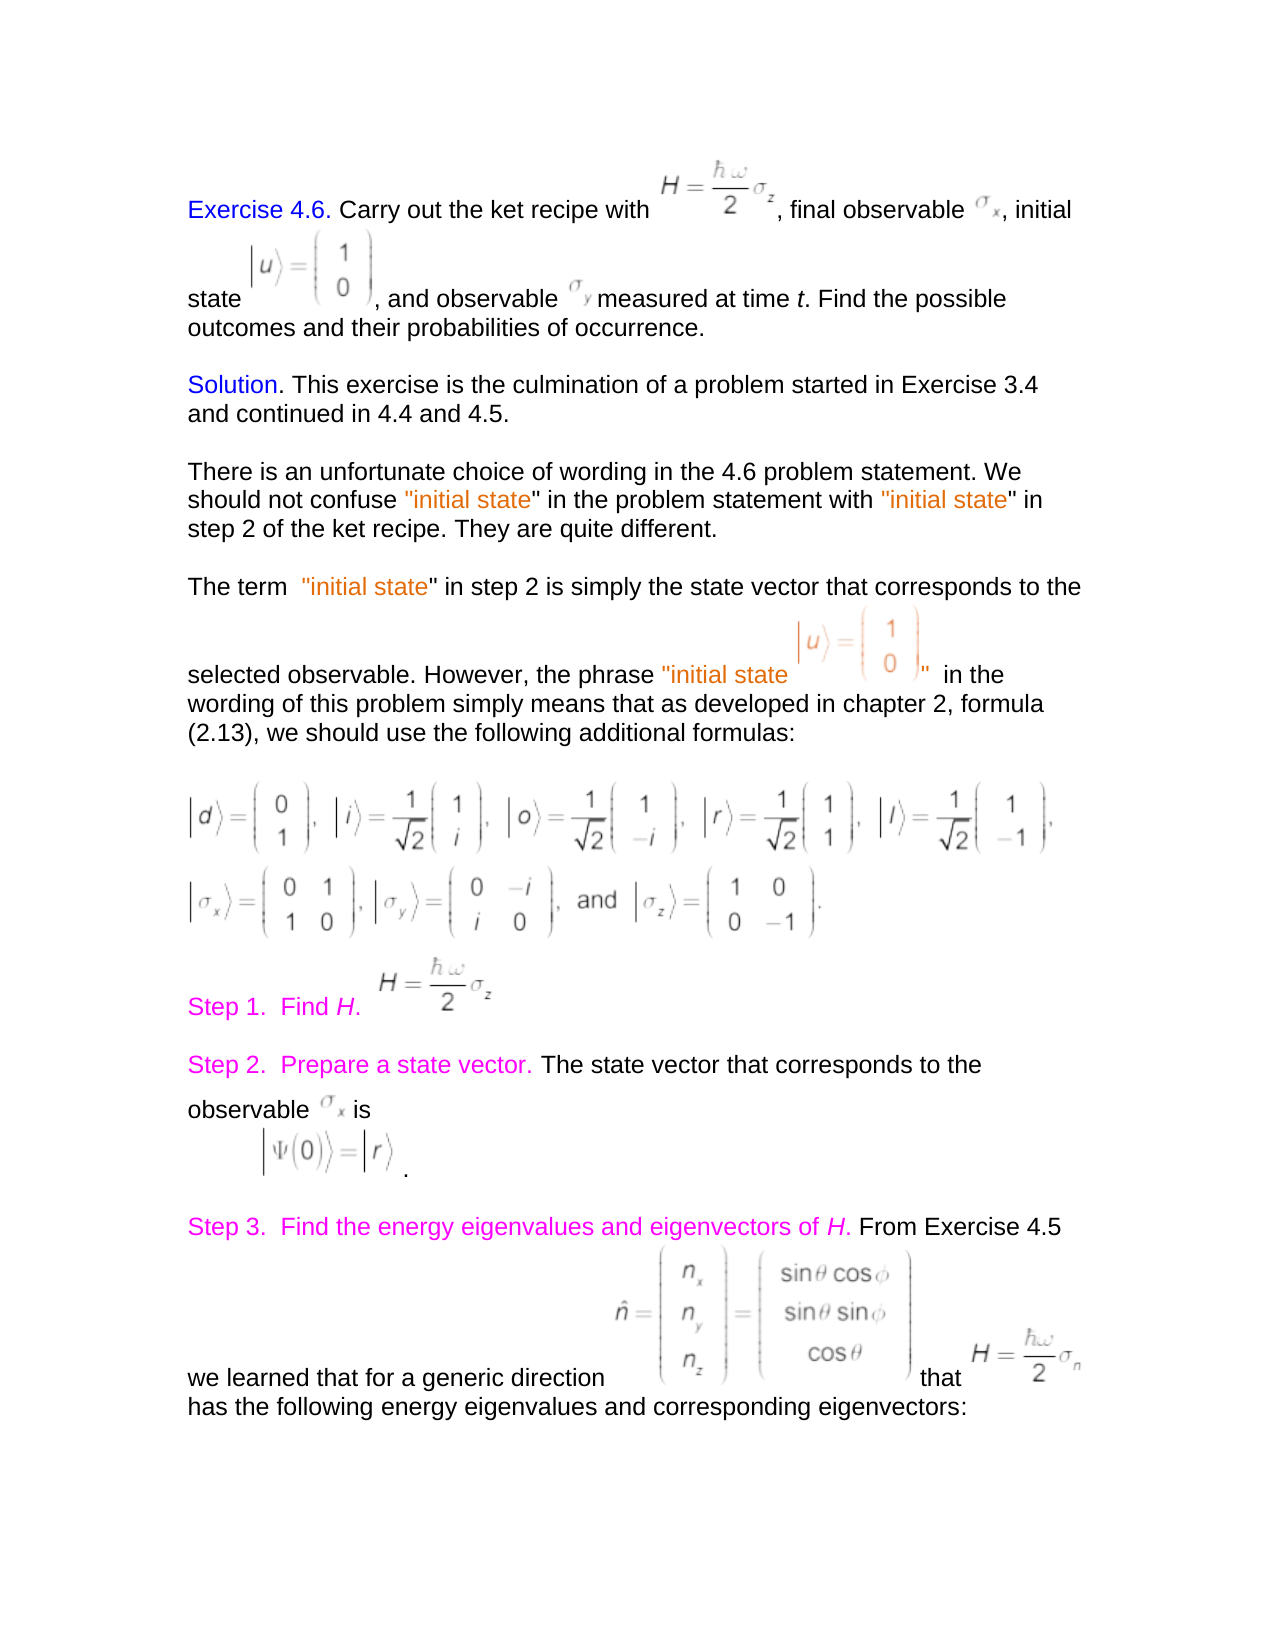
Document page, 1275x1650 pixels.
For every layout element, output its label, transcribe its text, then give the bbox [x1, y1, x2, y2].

text Exercise 4.6. Carry out the ket recipe with , final observable , initial state , and observable measured at time t. Find the possible outcomes and their probabilities of occurrence. [187, 150, 1087, 341]
text Step 1. Find H. [187, 947, 1087, 1021]
text Step 2. Prepare a state vector. The state vector that corresponds to the observable is [187, 1050, 1087, 1123]
text Solution. This exercise is the culmination of a problem started in Exercise 3.4 and continued in 4.4 and 4.5. [187, 370, 1087, 428]
text There is an unfortunate choice of wording in the 4.6 problem statement. We should not confuse "initial state" in the problem statement with "initial state" in step 2 of the ket recipe. They are quite different. [187, 456, 1087, 543]
text The term "initial state" in step 2 is simply the state vector that corresponds to the selected observable. However, the phrase "initial state " in the wording of this problem simply means that as developed in chapter 2, formula (2.13), we should use the following additional formulas: [187, 571, 1087, 746]
text . [187, 1123, 1087, 1183]
